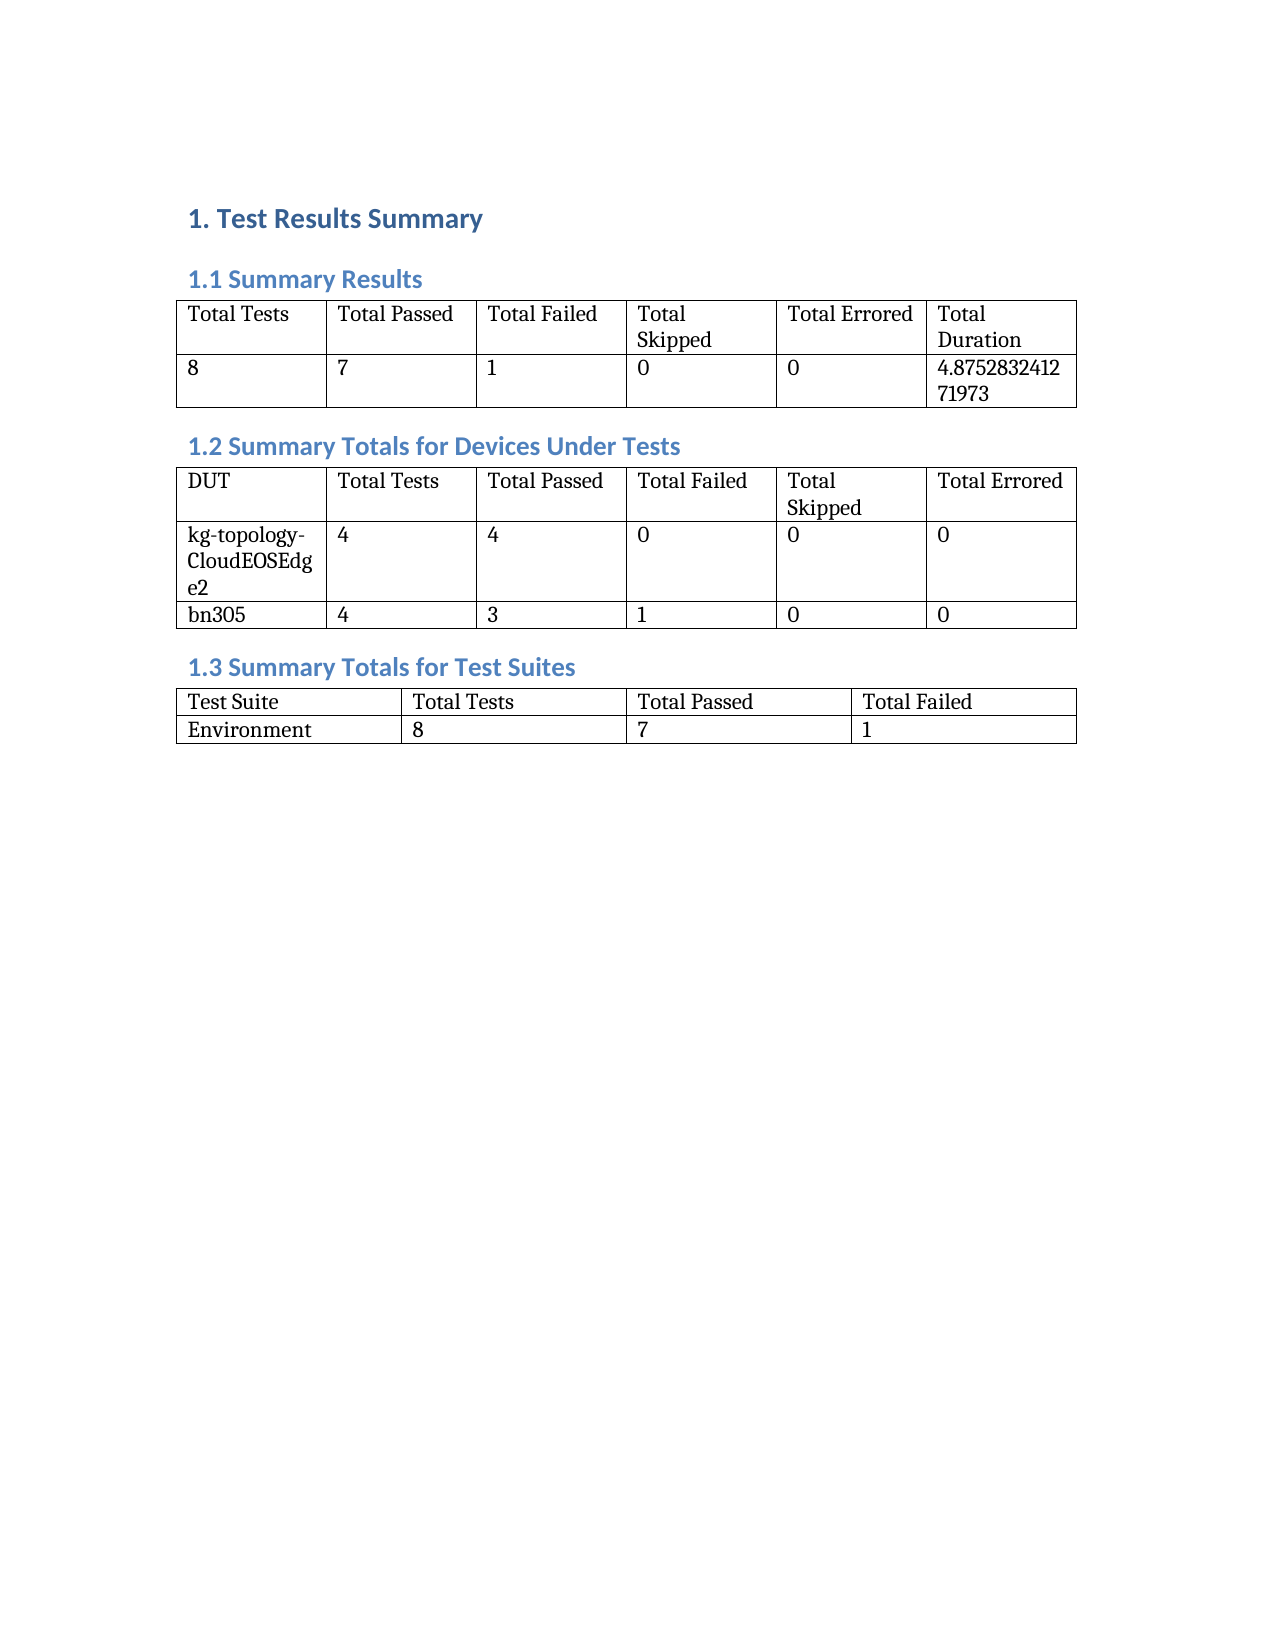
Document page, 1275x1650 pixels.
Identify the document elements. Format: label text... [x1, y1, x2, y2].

table_cell 0 [927, 602, 1076, 628]
table_cell 0 [627, 355, 776, 407]
table_header Total Skipped [627, 301, 776, 353]
table_header Total Passed [327, 301, 476, 353]
table_cell 0 [777, 522, 926, 601]
table_cell 0 [777, 355, 926, 407]
table_cell 4.875283241271973 [927, 355, 1076, 407]
table_header Test Suite [177, 689, 401, 715]
table_header DUT [177, 468, 326, 521]
table_header Total Failed [852, 689, 1076, 715]
subtitle 1. Test Results Summary [187, 200, 1087, 236]
table_cell bn305 [177, 602, 326, 628]
table_cell 7 [627, 716, 851, 743]
table_cell 0 [777, 602, 926, 628]
subtitle 1.3 Summary Totals for Test Suites [187, 650, 1087, 683]
table_header Total Failed [477, 301, 626, 353]
table_header Total Passed [477, 468, 626, 521]
table_cell 1 [852, 716, 1076, 743]
table_cell kg-topology-CloudEOSEdge2 [177, 522, 326, 601]
table_header Total Tests [402, 689, 626, 715]
table_cell 8 [177, 355, 326, 407]
table_cell 3 [477, 602, 626, 628]
table_header Total Passed [627, 689, 851, 715]
table_header Total Tests [327, 468, 476, 521]
table_cell 4 [327, 602, 476, 628]
table_cell 4 [327, 522, 476, 601]
table_cell 0 [627, 522, 776, 601]
table_header Total Errored [777, 301, 926, 353]
subtitle 1.2 Summary Totals for Devices Under Tests [187, 429, 1087, 462]
table_header Total Failed [627, 468, 776, 521]
table_header Total Tests [177, 301, 326, 353]
table_header Total Skipped [777, 468, 926, 521]
table_cell 7 [327, 355, 476, 407]
table_header Total Errored [927, 468, 1076, 521]
table_header Total Duration [927, 301, 1076, 353]
subtitle 1.1 Summary Results [187, 262, 1087, 295]
table_cell 1 [627, 602, 776, 628]
table_cell 1 [477, 355, 626, 407]
table_cell 0 [927, 522, 1076, 601]
table_cell 4 [477, 522, 626, 601]
table_cell Environment [177, 716, 401, 743]
table_cell 8 [402, 716, 626, 743]
